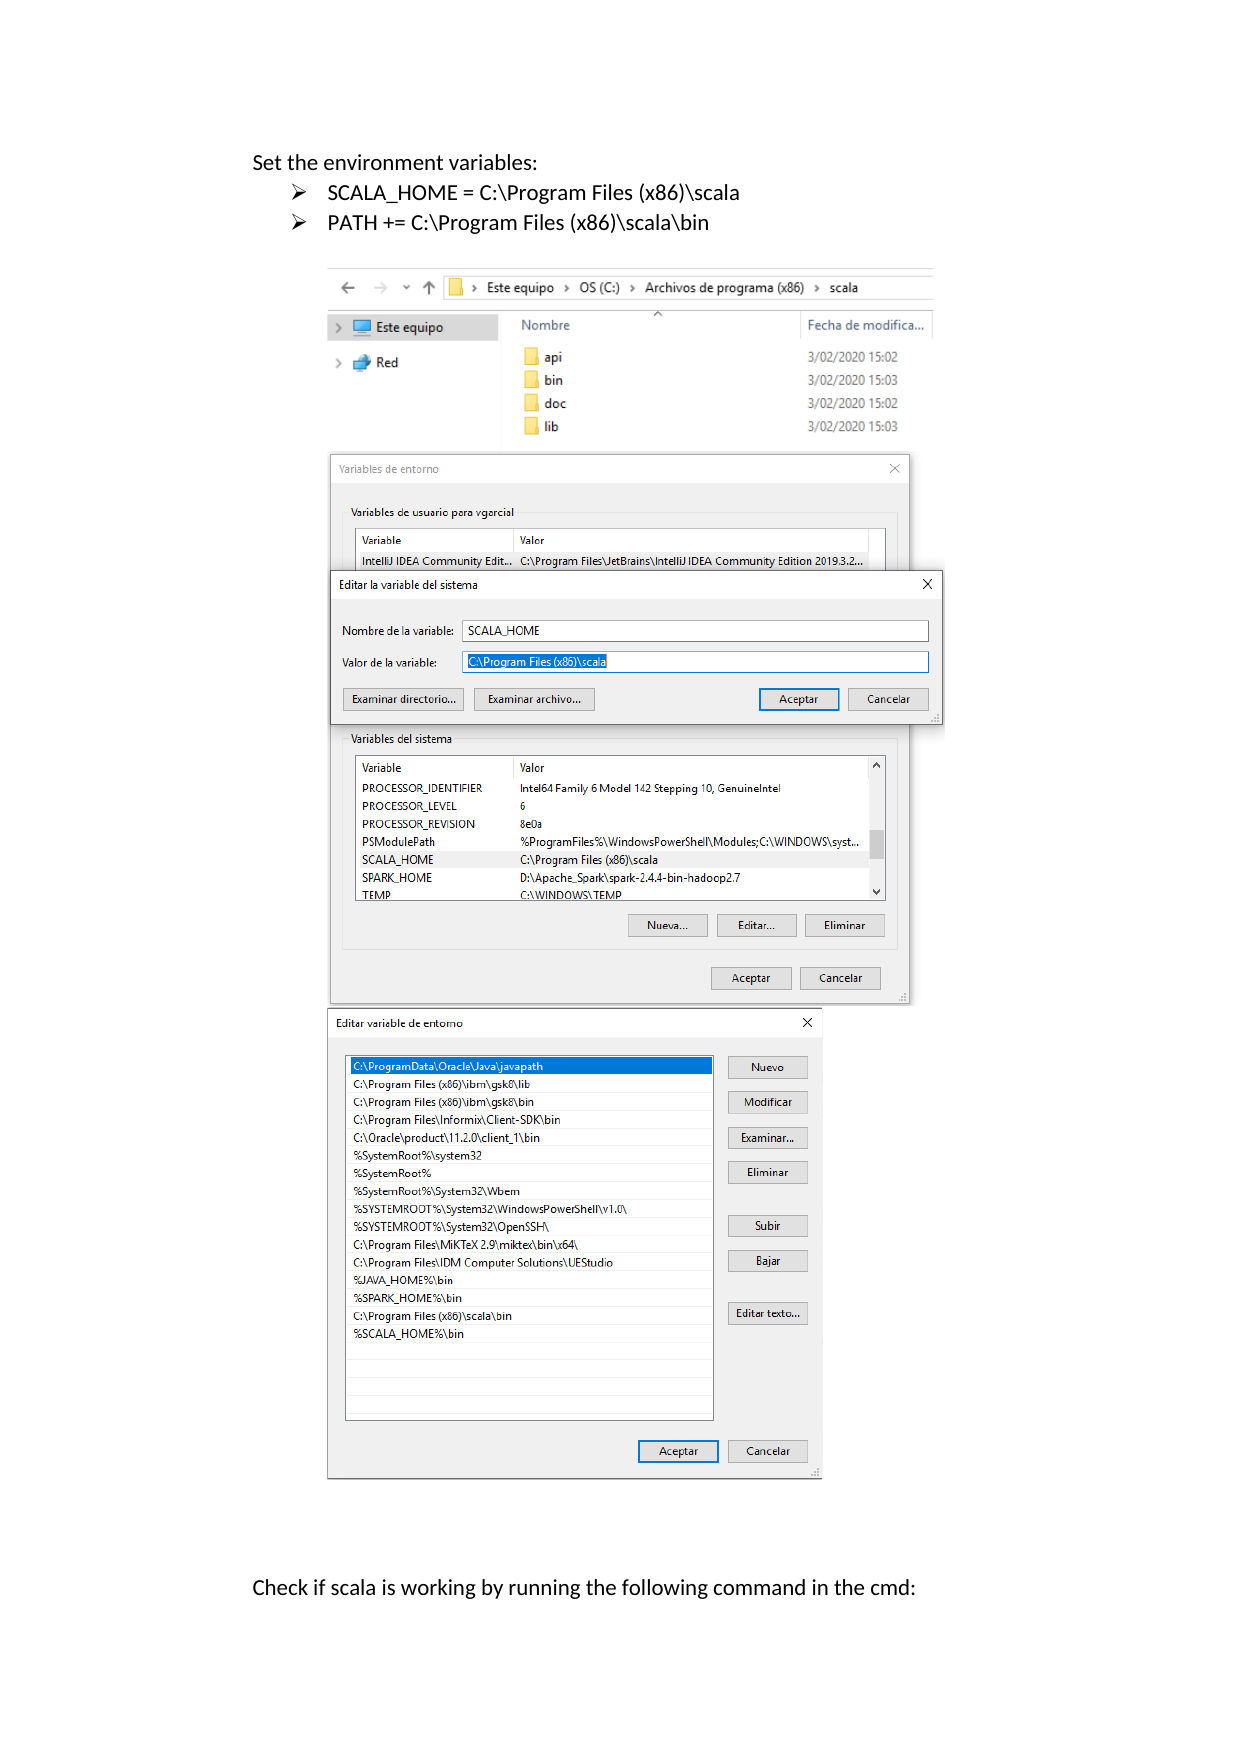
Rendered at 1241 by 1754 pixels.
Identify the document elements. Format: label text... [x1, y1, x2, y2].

list Set the environment variables: [252, 148, 1063, 176]
picture [327, 1007, 823, 1480]
picture [327, 451, 945, 1006]
list PATH += C:\Program Files (x86)\scala\bin [290, 208, 1063, 236]
list Check if scala is working by running the following command in the cmd: [252, 1573, 1063, 1601]
list SCALA_HOME = C:\Program Files (x86)\scala [290, 178, 1063, 206]
picture [327, 268, 934, 450]
